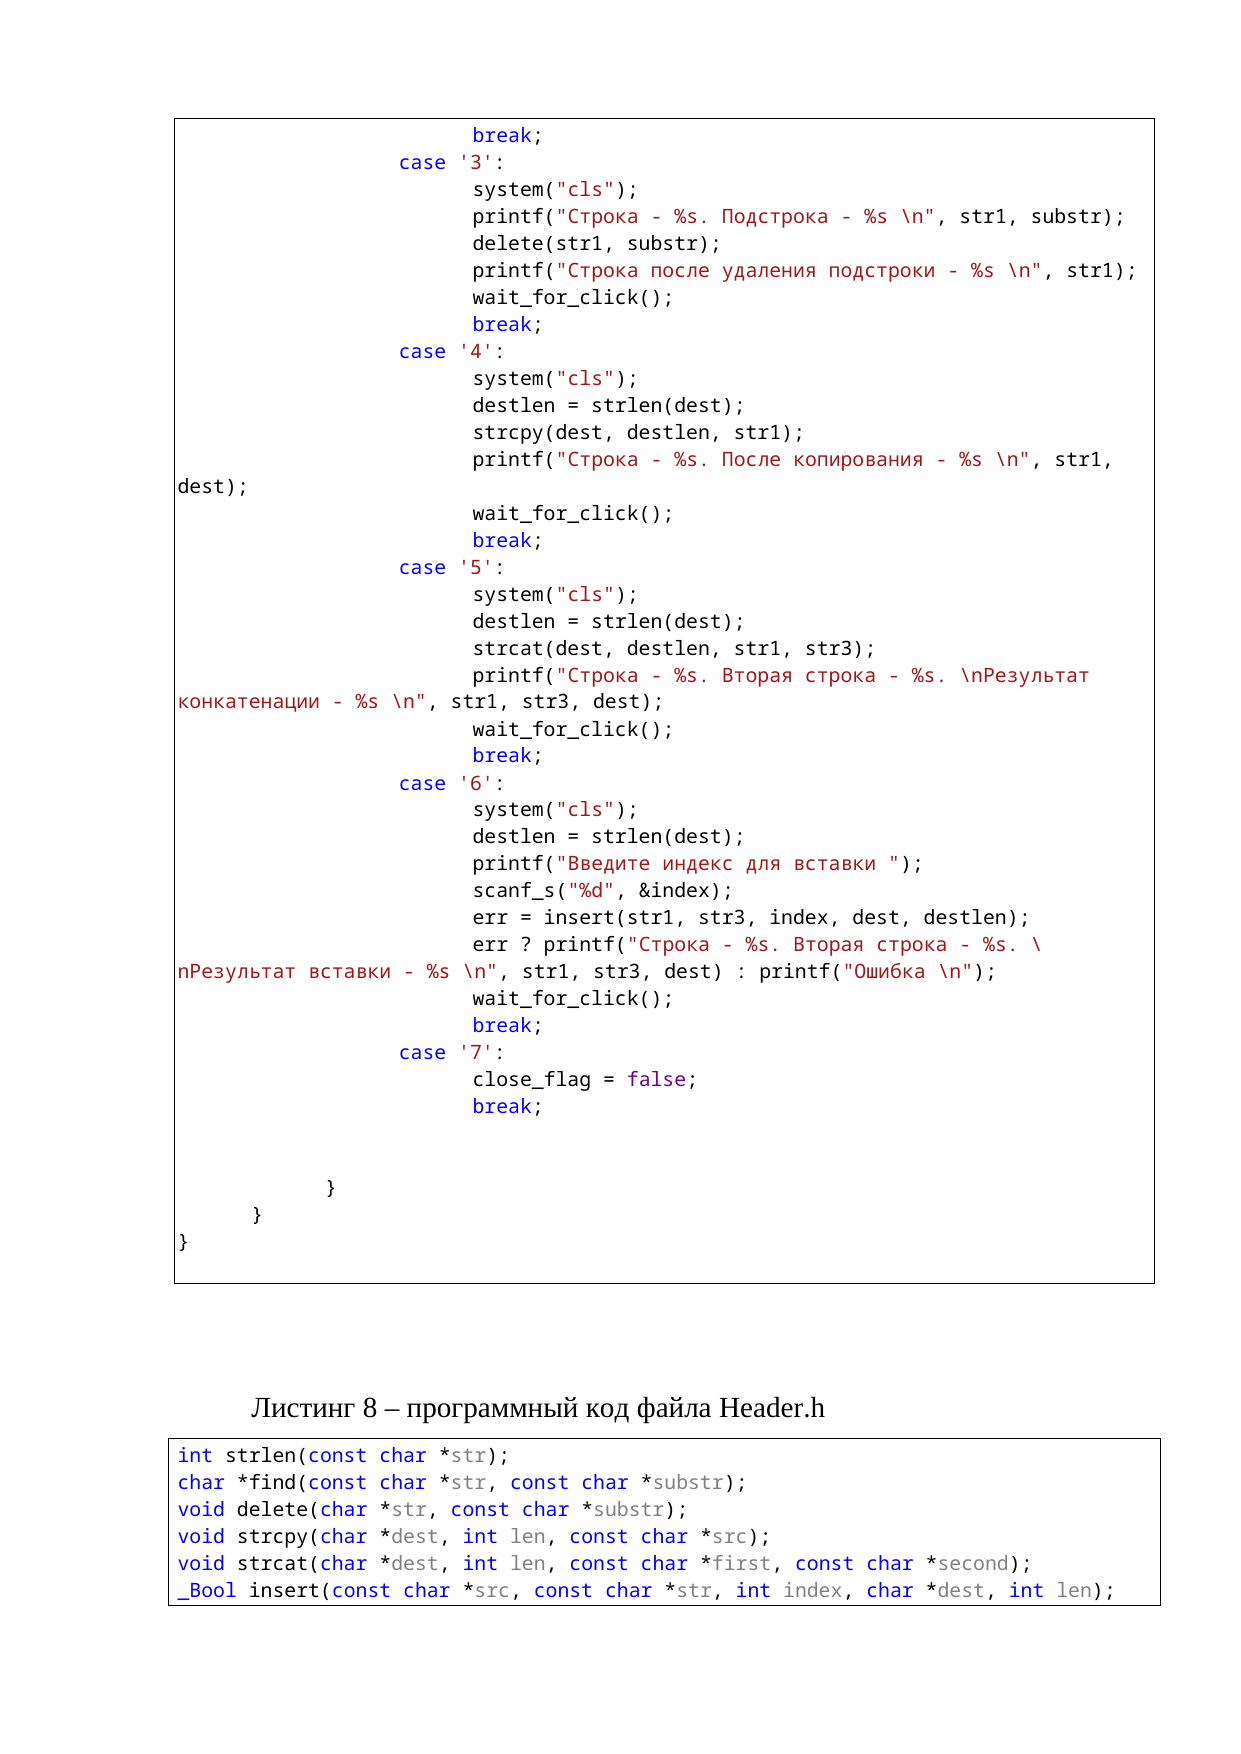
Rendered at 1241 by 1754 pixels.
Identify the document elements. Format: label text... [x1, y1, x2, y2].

text wait_for_click(); [177, 715, 1152, 742]
text break; [177, 310, 1152, 337]
text Листинг 8 – программный код файла Header.h [177, 1390, 1152, 1424]
text wait_for_click(); [177, 283, 1152, 310]
text err = insert(str1, str3, index, dest, destlen); [177, 904, 1152, 931]
text delete(str1, substr); [177, 229, 1152, 256]
text printf("Строка - %s. Подстрока - %s \n", str1, substr); [177, 202, 1152, 229]
text } [177, 1227, 1152, 1254]
text break; [177, 526, 1152, 553]
text strcpy(dest, destlen, str1); [177, 418, 1152, 445]
text system("cls"); [177, 364, 1152, 391]
text close_flag = false; [177, 1066, 1152, 1092]
text break; [177, 1012, 1152, 1038]
text void strcat(char *dest, int len, const char *first, const char *second); [177, 1549, 1152, 1573]
text int strlen(const char *str); [169, 1439, 1160, 1468]
text wait_for_click(); [177, 984, 1152, 1012]
text destlen = strlen(dest); [177, 607, 1152, 634]
text case '7': [177, 1038, 1152, 1066]
text destlen = strlen(dest); [177, 823, 1152, 850]
text case '6': [177, 769, 1152, 796]
text system("cls"); [177, 580, 1152, 607]
text break; [177, 1092, 1152, 1119]
text destlen = strlen(dest); [177, 391, 1152, 418]
text case '3': [177, 148, 1152, 175]
text scanf_s("%d", &index); [177, 877, 1152, 904]
text case '5': [177, 553, 1152, 580]
text void delete(char *str, const char *substr); [177, 1495, 1152, 1522]
text printf("Строка - %s. После копирования - %s \n", str1, dest); [177, 445, 1152, 499]
text } [177, 1200, 1152, 1227]
text case '4': [177, 337, 1152, 364]
text printf("Введите индекс для вставки "); [177, 850, 1152, 877]
text err ? printf("Строка - %s. Вторая строка - %s. \nРезультат вставки - %s \n", str1, str3, dest) : printf("Ошибка \n"); [177, 931, 1152, 984]
text _Bool insert(const char *src, const char *str, int index, char *dest, int len); [169, 1573, 1160, 1605]
text system("cls"); [177, 175, 1152, 202]
text printf("Строка - %s. Вторая строка - %s. \nРезультат конкатенации - %s \n", str1, str3, dest); [177, 661, 1152, 715]
text break; [175, 119, 1154, 148]
text system("cls"); [177, 796, 1152, 823]
text char *find(const char *str, const char *substr); [177, 1468, 1152, 1495]
text } [177, 1173, 1152, 1200]
text void strcpy(char *dest, int len, const char *src); [177, 1522, 1152, 1549]
text printf("Строка после удаления подстроки - %s \n", str1); [177, 256, 1152, 283]
text break; [177, 742, 1152, 769]
text strcat(dest, destlen, str1, str3); [177, 634, 1152, 661]
text wait_for_click(); [177, 499, 1152, 526]
